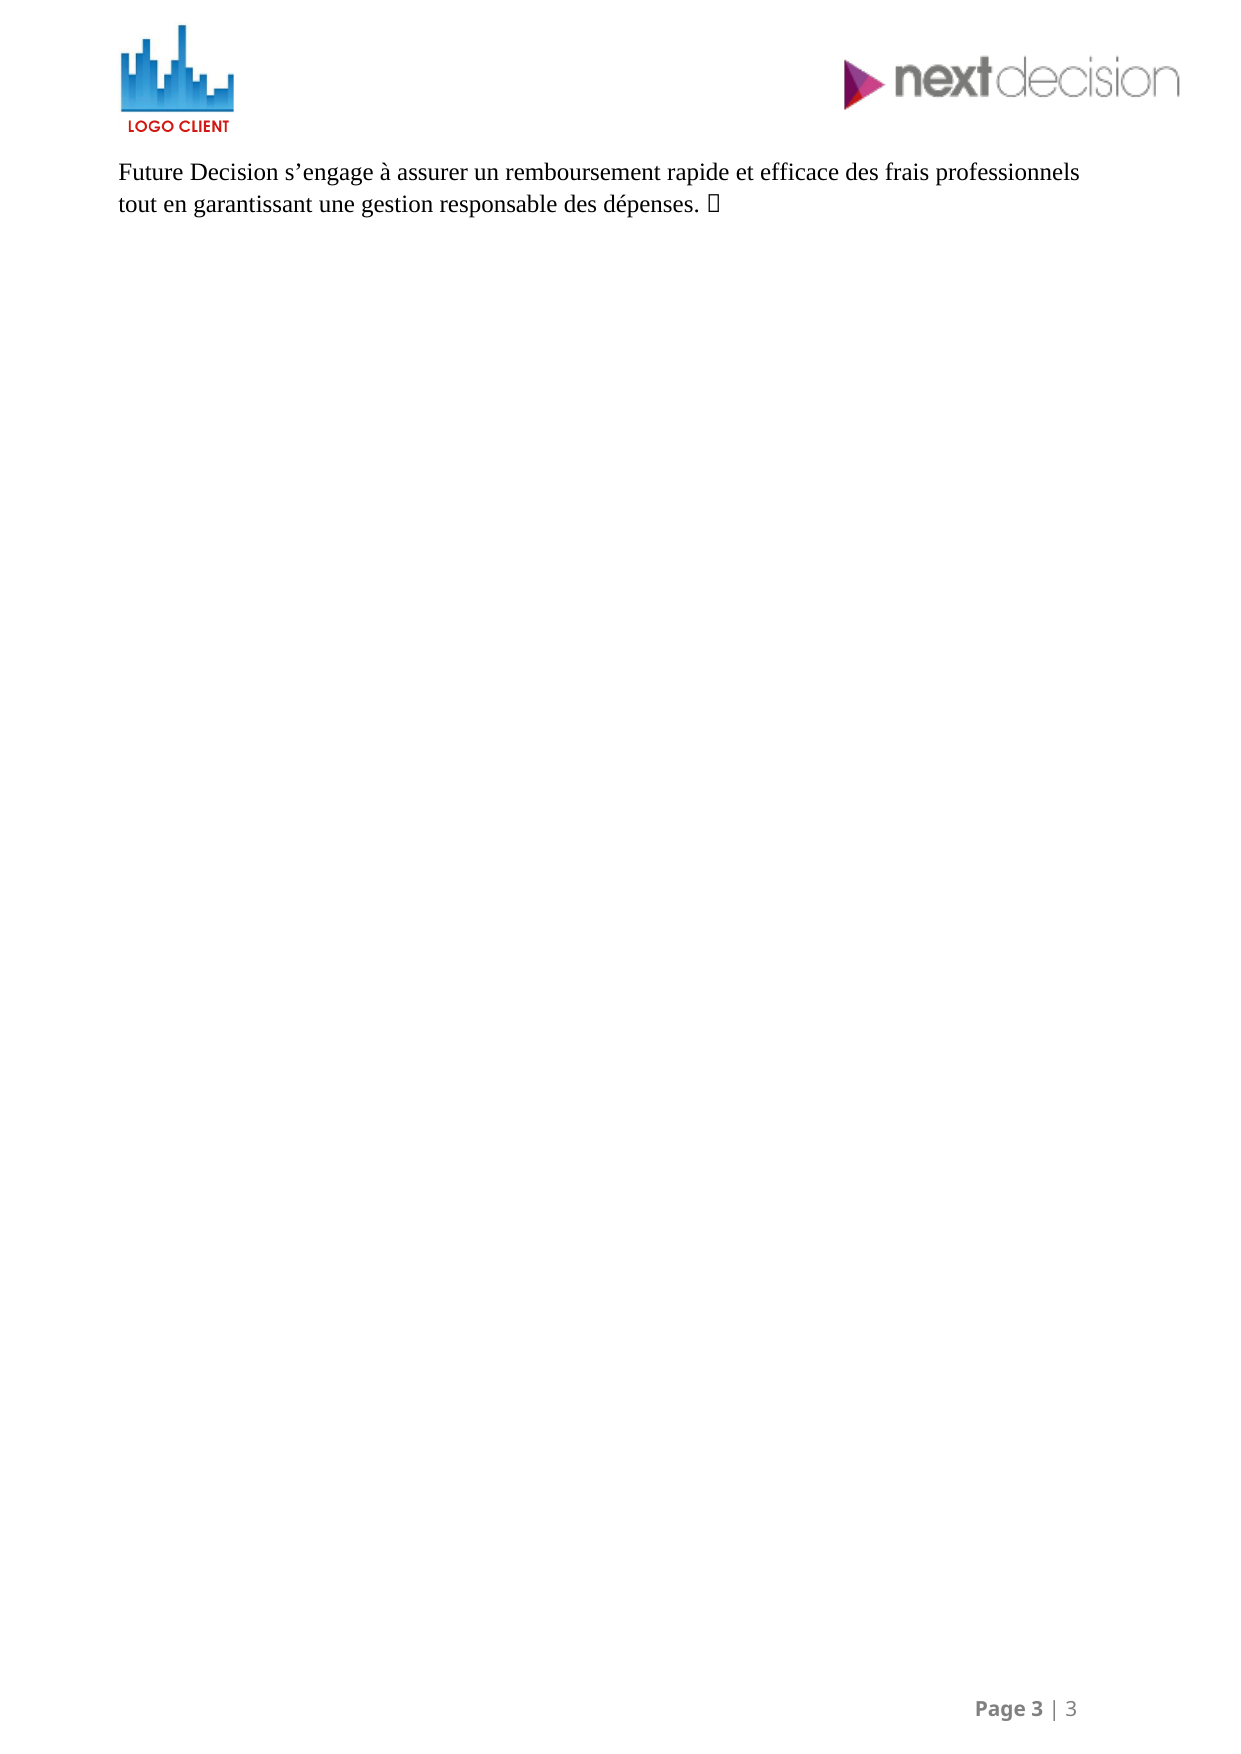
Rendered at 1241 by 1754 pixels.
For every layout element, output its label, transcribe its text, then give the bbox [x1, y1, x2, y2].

picture [840, 54, 1184, 113]
picture [118, 22, 237, 135]
text Future Decision s’engage à assurer un remboursement rapide et efficace des frais professionnels tout en garantissant une gestion responsable des dépenses. 🚀 [118, 157, 1122, 219]
